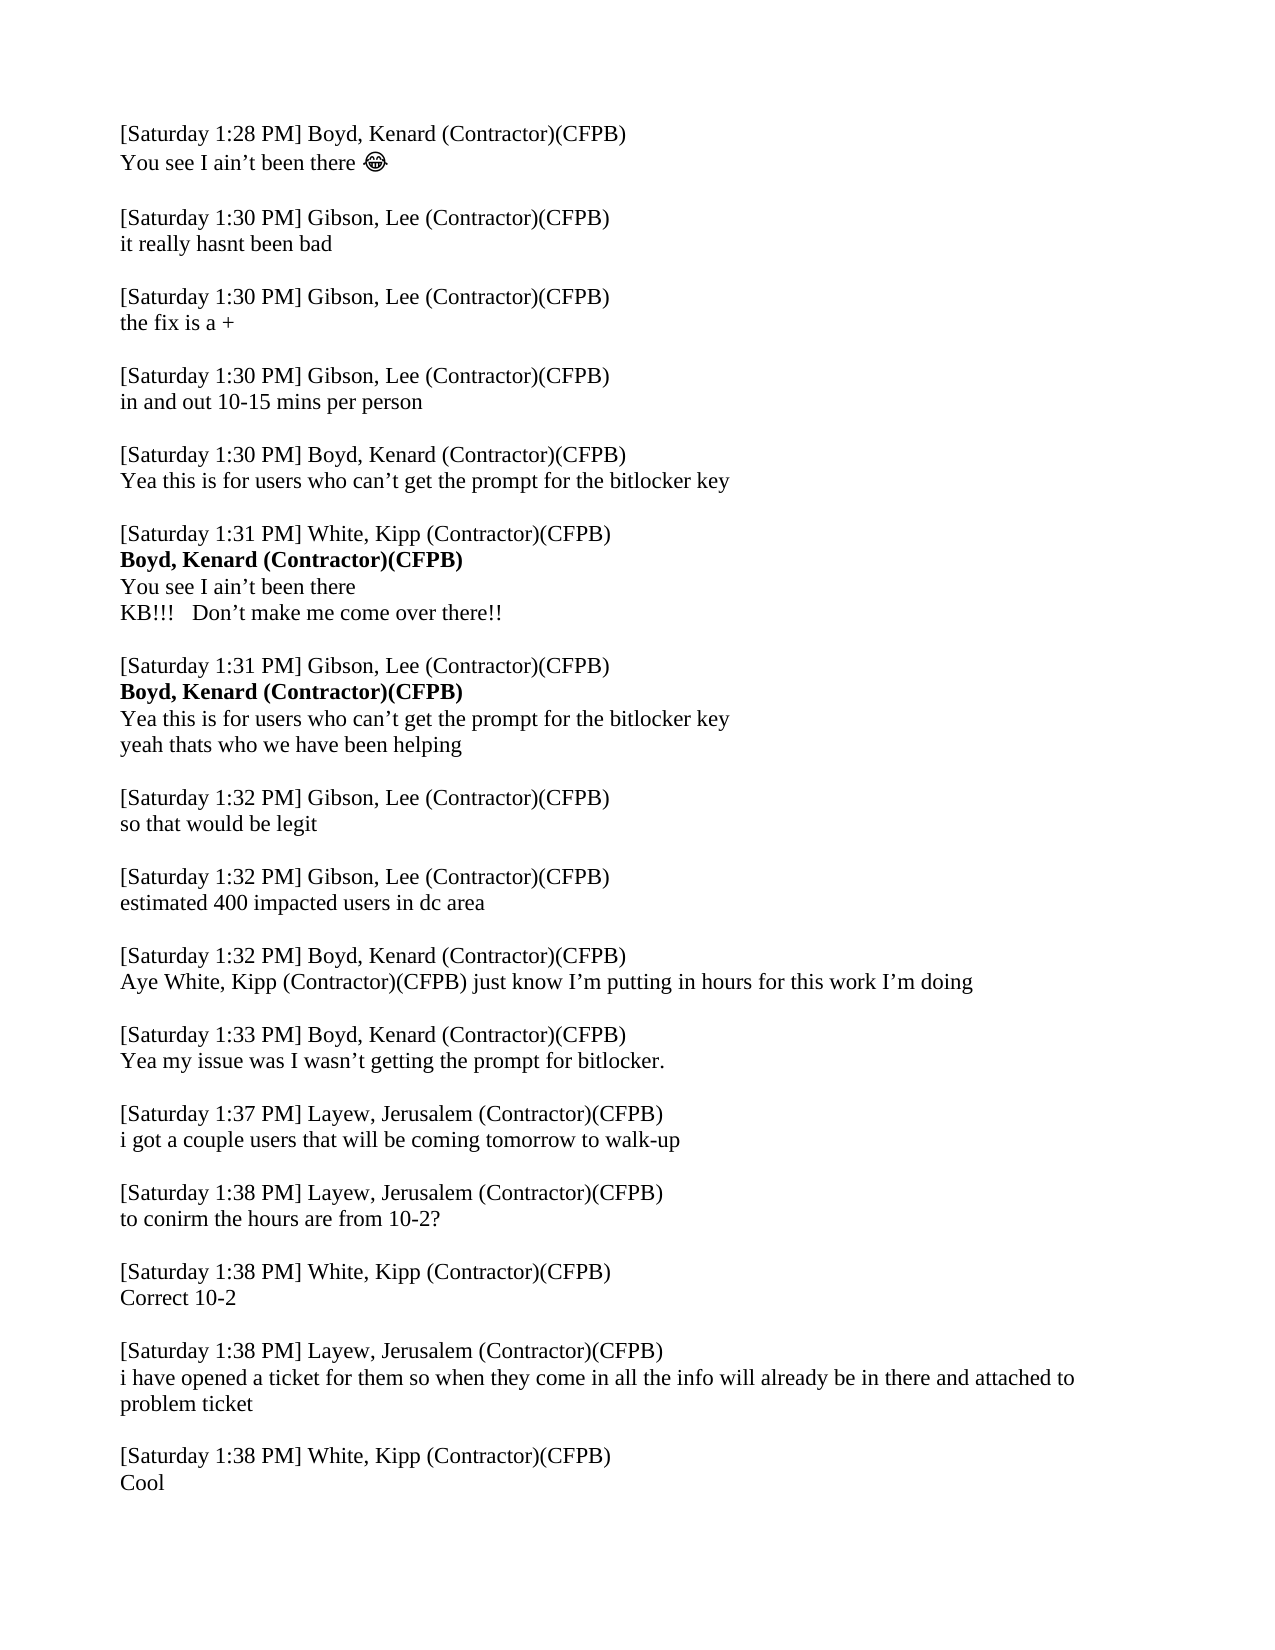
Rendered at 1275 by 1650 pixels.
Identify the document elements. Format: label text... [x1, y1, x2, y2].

text i have opened a ticket for them so when they come in all the info will already be in there and attached to problem ticket [120, 1363, 1155, 1416]
text Boyd, Kenard (Contractor)(CFPB) [120, 547, 1155, 573]
text in and out 10-15 mins per person [120, 388, 1155, 415]
text You see I ain’t been there 😂 [120, 146, 1155, 178]
text [Saturday 1:30 PM] Gibson, Lee (Contractor)(CFPB) [120, 362, 1155, 388]
text [Saturday 1:33 PM] Boyd, Kenard (Contractor)(CFPB) [120, 1021, 1155, 1047]
text the fix is a + [120, 309, 1155, 336]
text You see I ain’t been there [120, 573, 1155, 599]
text [Saturday 1:31 PM] Gibson, Lee (Contractor)(CFPB) [120, 652, 1155, 678]
text [Saturday 1:30 PM] Boyd, Kenard (Contractor)(CFPB) [120, 441, 1155, 467]
text Yea this is for users who can’t get the prompt for the bitlocker key [120, 467, 1155, 494]
text Yea my issue was I wasn’t getting the prompt for bitlocker. [120, 1047, 1155, 1074]
text [Saturday 1:38 PM] White, Kipp (Contractor)(CFPB) [120, 1443, 1155, 1469]
text [Saturday 1:37 PM] Layew, Jerusalem (Contractor)(CFPB) [120, 1100, 1155, 1126]
text [Saturday 1:38 PM] Layew, Jerusalem (Contractor)(CFPB) [120, 1337, 1155, 1363]
text so that would be legit [120, 810, 1155, 836]
text [Saturday 1:38 PM] Layew, Jerusalem (Contractor)(CFPB) [120, 1179, 1155, 1205]
text [Saturday 1:30 PM] Gibson, Lee (Contractor)(CFPB) [120, 283, 1155, 309]
text Yea this is for users who can’t get the prompt for the bitlocker key [120, 705, 1155, 731]
text [Saturday 1:28 PM] Boyd, Kenard (Contractor)(CFPB) [120, 120, 1155, 146]
text [Saturday 1:32 PM] Gibson, Lee (Contractor)(CFPB) [120, 863, 1155, 889]
text [Saturday 1:30 PM] Gibson, Lee (Contractor)(CFPB) [120, 204, 1155, 230]
text [Saturday 1:32 PM] Boyd, Kenard (Contractor)(CFPB) [120, 942, 1155, 968]
text [Saturday 1:32 PM] Gibson, Lee (Contractor)(CFPB) [120, 784, 1155, 810]
text yeah thats who we have been helping [120, 731, 1155, 757]
text KB!!! Don’t make me come over there!! [120, 599, 1155, 626]
text to conirm the hours are from 10-2? [120, 1205, 1155, 1232]
text [Saturday 1:31 PM] White, Kipp (Contractor)(CFPB) [120, 520, 1155, 547]
text estimated 400 impacted users in dc area [120, 889, 1155, 916]
text i got a couple users that will be coming tomorrow to walk-up [120, 1126, 1155, 1153]
text [Saturday 1:38 PM] White, Kipp (Contractor)(CFPB) [120, 1258, 1155, 1284]
text Correct 10-2 [120, 1284, 1155, 1311]
text Aye White, Kipp (Contractor)(CFPB) just know I’m putting in hours for this work I’m doing [120, 968, 1155, 994]
text Cool [120, 1469, 1155, 1495]
text Boyd, Kenard (Contractor)(CFPB) [120, 678, 1155, 705]
text it really hasnt been bad [120, 230, 1155, 257]
